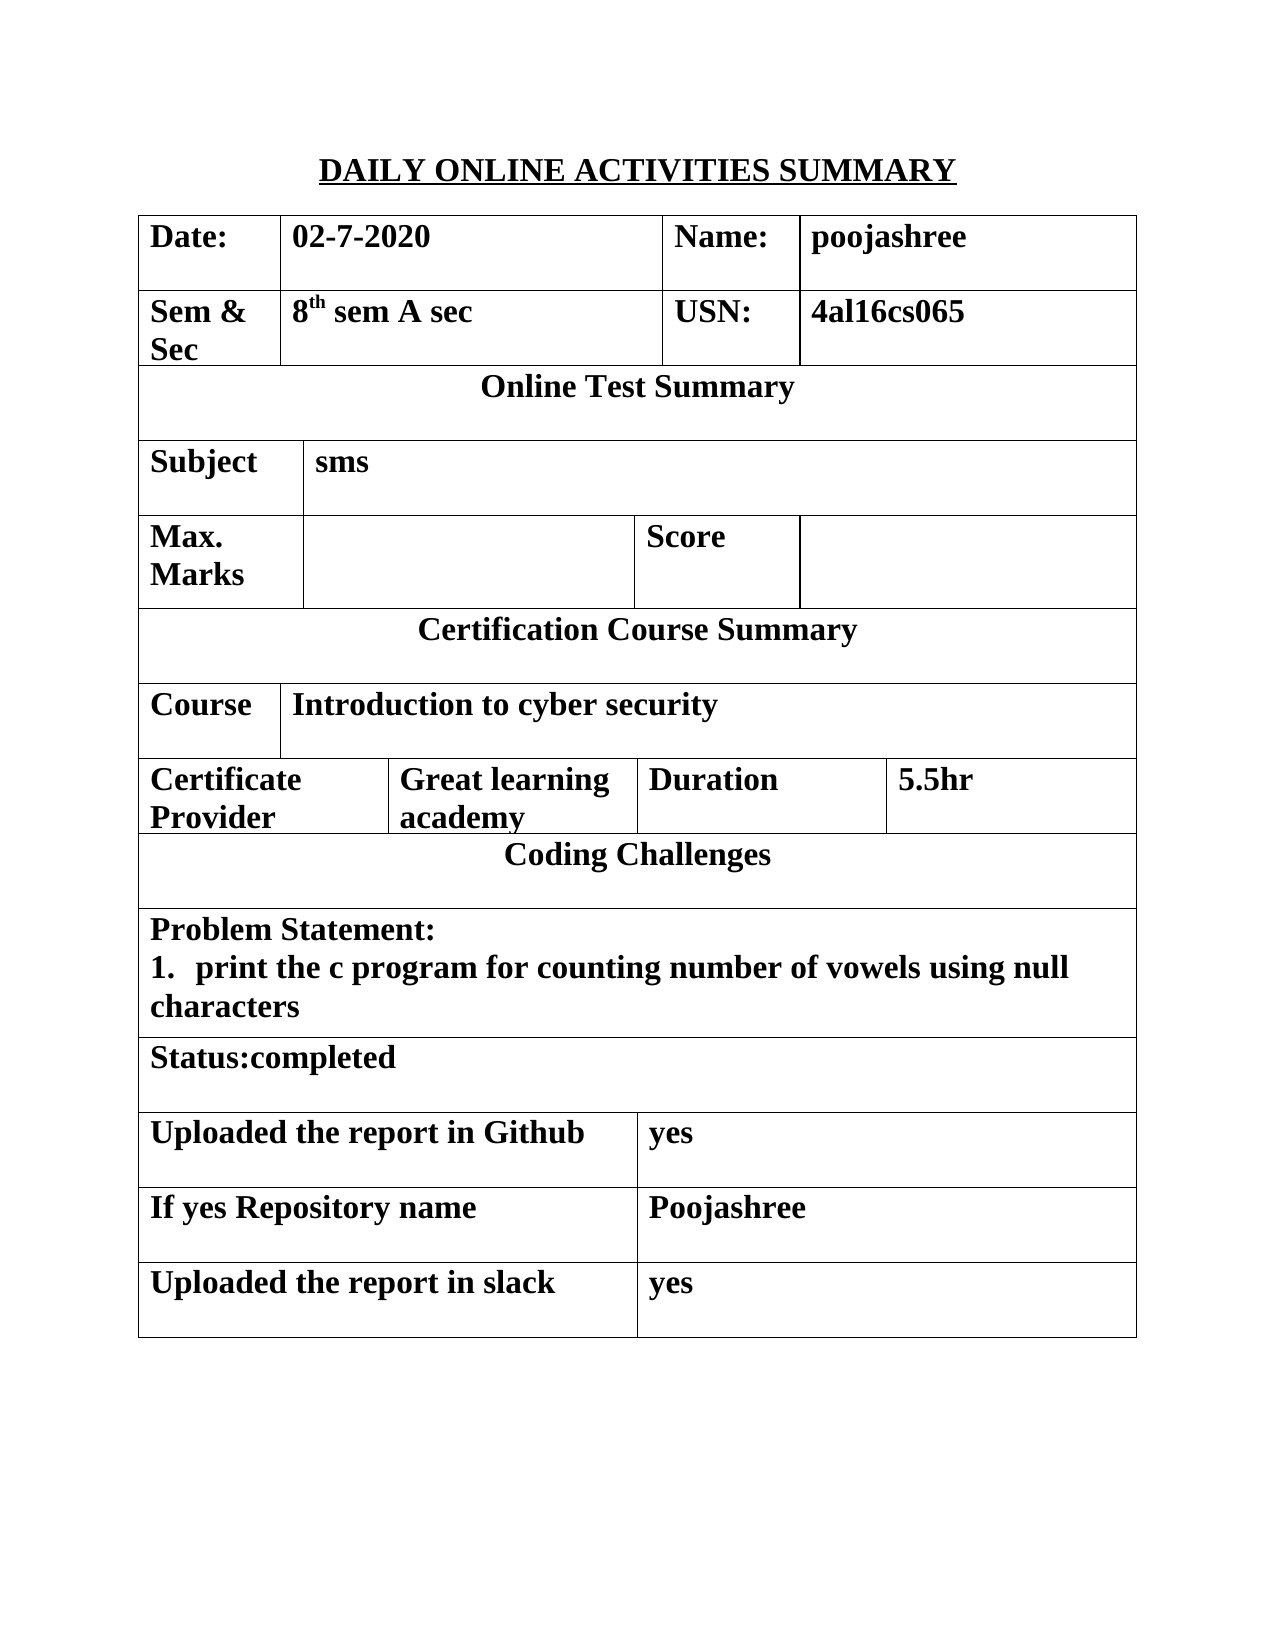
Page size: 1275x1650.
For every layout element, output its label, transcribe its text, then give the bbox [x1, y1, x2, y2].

table_cell If yes Repository name [139, 1188, 637, 1262]
table_cell Status:completed [139, 1038, 1136, 1112]
table_cell sms [304, 441, 1136, 515]
table_cell Subject [139, 441, 303, 515]
table_cell Certificate Provider [139, 759, 388, 833]
table_cell [304, 516, 634, 608]
table_cell Coding Challenges [139, 834, 1136, 908]
table_cell yes [638, 1113, 1136, 1187]
table_cell Online Test Summary [139, 366, 1136, 440]
table_cell USN: [663, 291, 799, 365]
table_cell Uploaded the report in Github [139, 1113, 637, 1187]
table_header poojashree [801, 216, 1136, 290]
table_cell [801, 516, 1136, 608]
table_header Name: [663, 216, 799, 290]
table_cell Duration [638, 759, 886, 833]
table_cell Max. Marks [139, 516, 303, 608]
table_cell Great learning academy [389, 759, 637, 833]
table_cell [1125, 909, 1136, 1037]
table_cell 5.5hr [887, 759, 1136, 833]
table_header Date: [139, 216, 280, 290]
table_cell Poojashree [638, 1188, 1136, 1262]
table_cell 4al16cs065 [801, 291, 1136, 365]
table_cell Course [139, 684, 280, 758]
table_cell Certification Course Summary [139, 609, 1136, 683]
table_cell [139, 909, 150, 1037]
table_header 02-7-2020 [281, 216, 662, 290]
table_cell yes [638, 1263, 1136, 1337]
table_cell Uploaded the report in slack [139, 1263, 637, 1337]
table_cell 8th sem A sec [281, 291, 662, 365]
text DAILY ONLINE ACTIVITIES SUMMARY [150, 150, 1125, 188]
table_cell Introduction to cyber security [281, 684, 1136, 758]
table_cell Score [635, 516, 799, 608]
table_cell Sem & Sec [139, 291, 280, 365]
